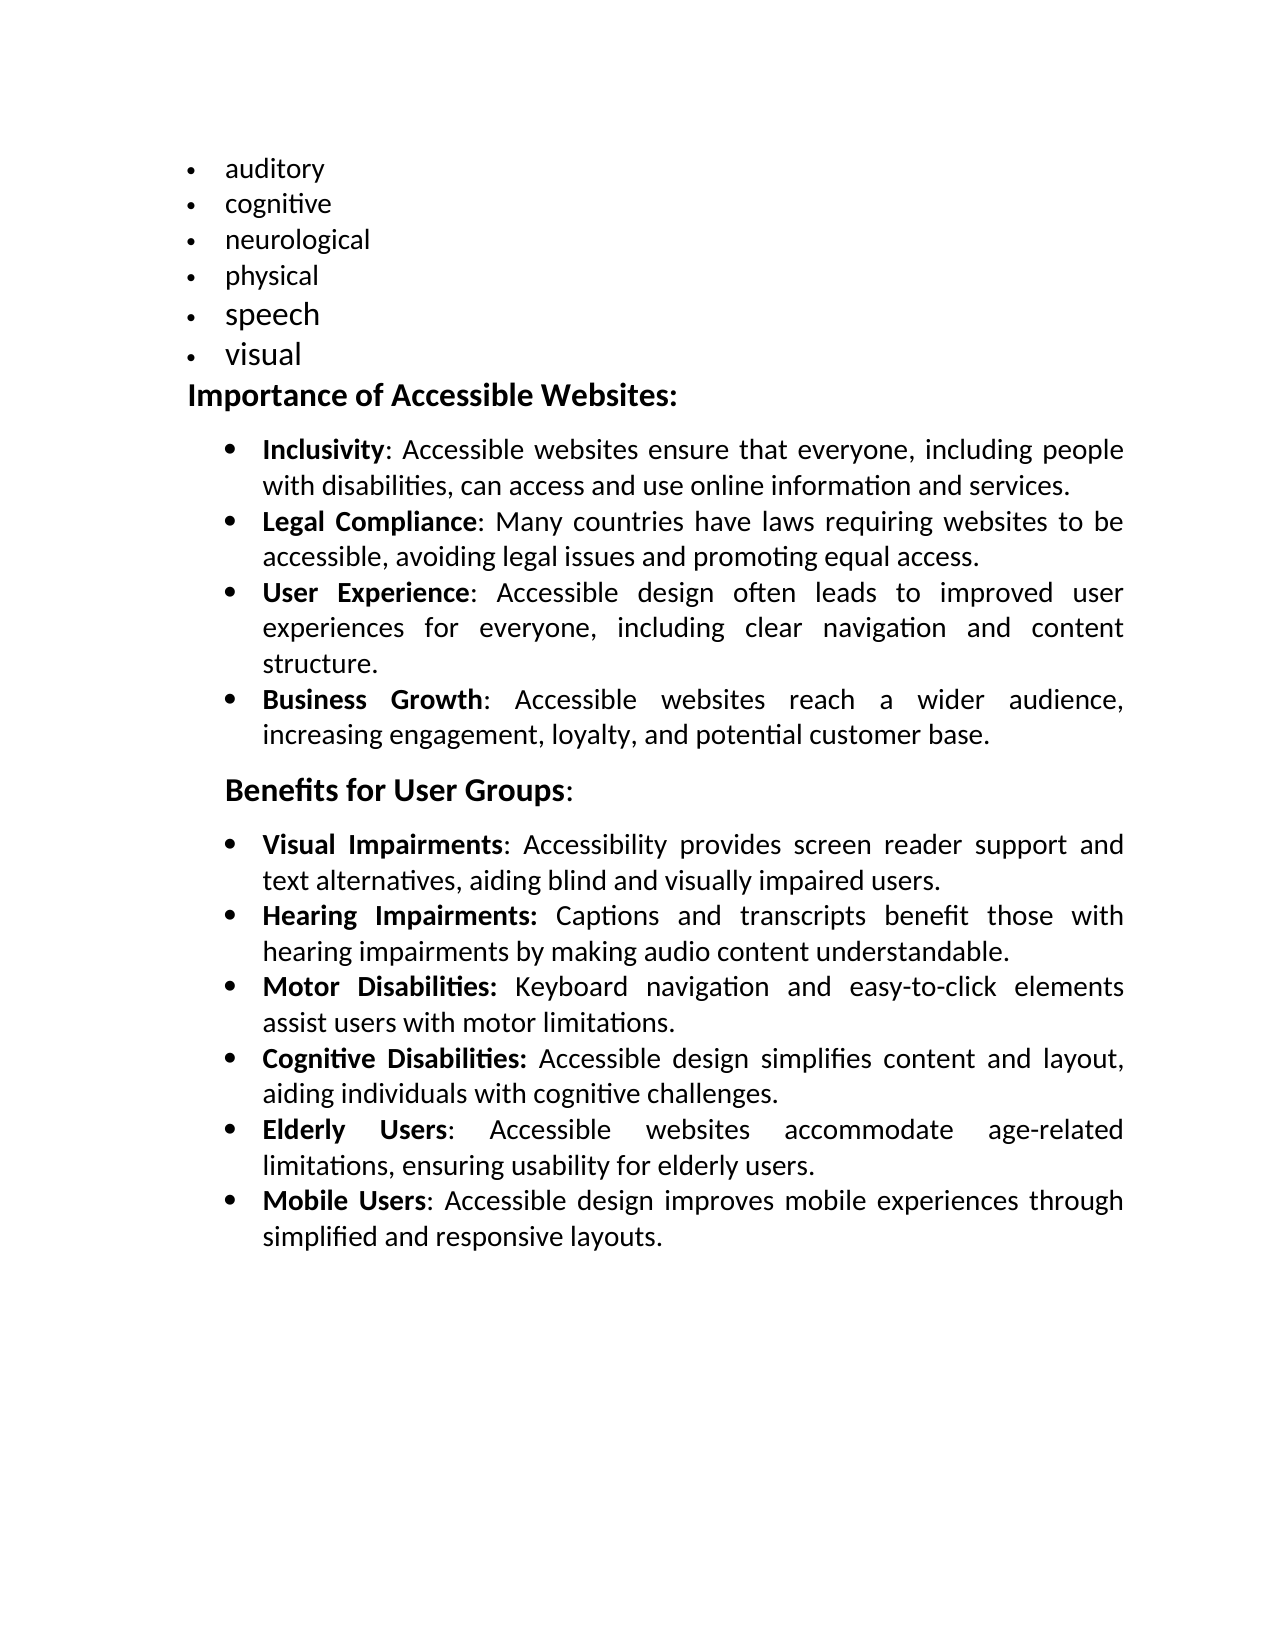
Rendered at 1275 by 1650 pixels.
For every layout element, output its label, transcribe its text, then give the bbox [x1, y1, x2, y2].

list Inclusivity: Accessible websites ensure that everyone, including people with disabilities, can access and use online information and services. [225, 431, 1125, 503]
text Importance of Accessible Websites: [187, 374, 1125, 415]
list Hearing Impairments: Captions and transcripts benefit those with hearing impairments by making audio content understandable. [225, 897, 1125, 968]
list Elderly Users: Accessible websites accommodate age-related limitations, ensuring usability for elderly users. [225, 1111, 1125, 1182]
list User Experience: Accessible design often leads to improved user experiences for everyone, including clear navigation and content structure. [225, 574, 1125, 681]
list Business Growth: Accessible websites reach a wider audience, increasing engagement, loyalty, and potential customer base. [225, 681, 1125, 752]
list Cognitive Disabilities: Accessible design simplifies content and layout, aiding individuals with cognitive challenges. [225, 1040, 1125, 1111]
list cognitive [187, 186, 1125, 221]
list physical [187, 257, 1125, 292]
list speech [187, 292, 1125, 333]
list Motor Disabilities: Keyboard navigation and easy-to-click elements assist users with motor limitations. [225, 968, 1125, 1040]
list Visual Impairments: Accessibility provides screen reader support and text alternatives, aiding blind and visually impaired users. [225, 826, 1125, 897]
text Benefits for User Groups: [225, 769, 1125, 809]
list neurological [187, 221, 1125, 257]
list Mobile Users: Accessible design improves mobile experiences through simplified and responsive layouts. [225, 1182, 1125, 1253]
list visual [187, 333, 1125, 374]
list auditory [187, 150, 1125, 186]
list Legal Compliance: Many countries have laws requiring websites to be accessible, avoiding legal issues and promoting equal access. [225, 503, 1125, 574]
